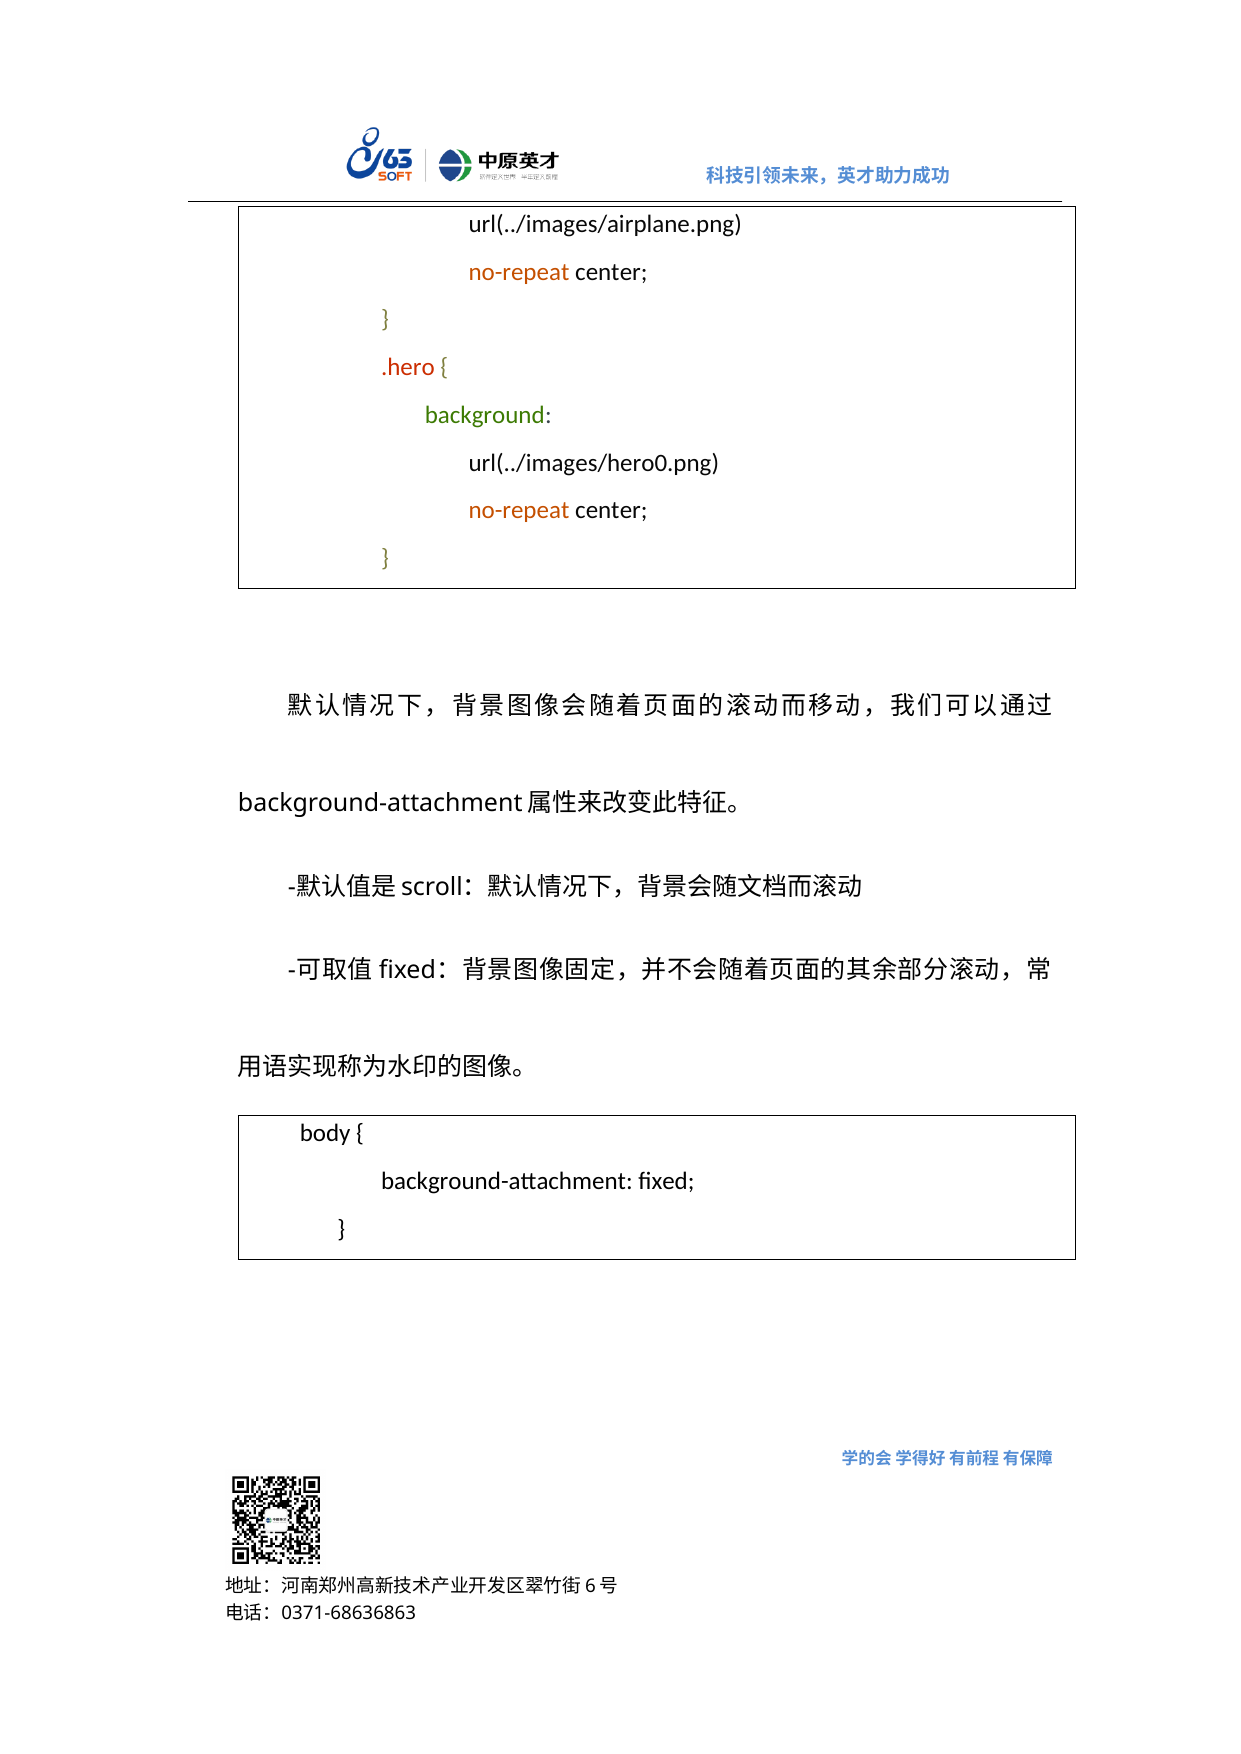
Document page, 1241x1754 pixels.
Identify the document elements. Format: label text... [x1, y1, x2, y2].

text 默认情况下，背景图像会随着页面的滚动而移动，我们可以通过background-attachment属性来改变此特征。 [238, 671, 1053, 833]
text -可取值fixed：背景图像固定，并不会随着页面的其余部分滚动，常用语实现称为水印的图像。 [238, 935, 1053, 1097]
picture [337, 124, 565, 183]
table_header body { background-attachment: fixed; } [239, 1116, 1075, 1258]
picture [225, 1469, 327, 1571]
text -默认值是scroll：默认情况下，背景会随文档而滚动 [238, 852, 1053, 917]
